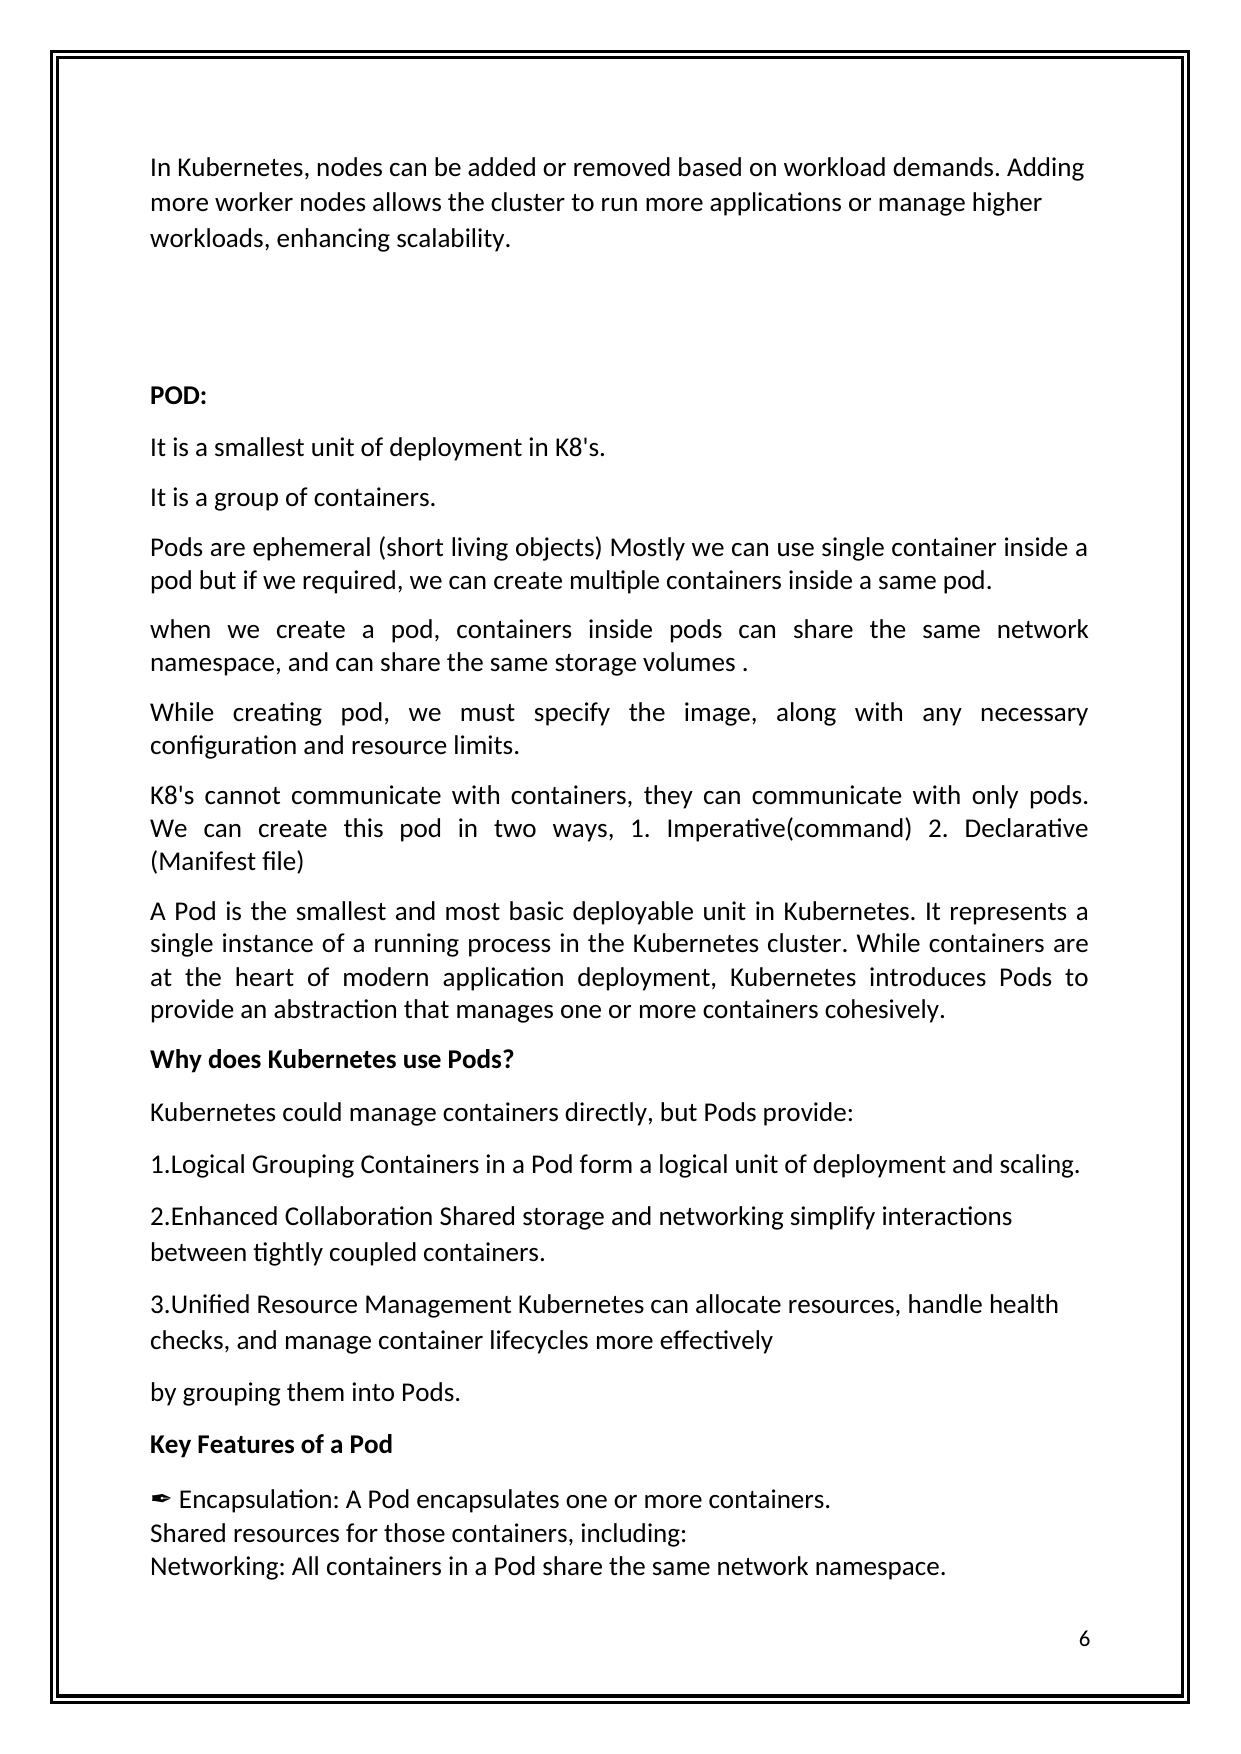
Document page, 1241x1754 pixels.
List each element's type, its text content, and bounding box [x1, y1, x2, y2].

text 3.Unified Resource Management Kubernetes can allocate resources, handle health checks, and manage container lifecycles more effectively [150, 1287, 1090, 1356]
text In Kubernetes, nodes can be added or removed based on workload demands. Adding more worker nodes allows the cluster to run more applications or manage higher workloads, enhancing scalability. [150, 150, 1090, 254]
text 1.Logical Grouping Containers in a Pod form a logical unit of deployment and scaling. [150, 1147, 1090, 1180]
text Shared resources for those containers, including: [150, 1517, 1090, 1549]
text Why does Kubernetes use Pods? [150, 1042, 1090, 1075]
text 2.Enhanced Collaboration Shared storage and networking simplify interactions between tightly coupled containers. [150, 1199, 1090, 1268]
text POD: [150, 378, 1090, 411]
text Pods are ephemeral (short living objects) Mostly we can use single container inside a pod but if we required, we can create multiple containers inside a same pod. [150, 530, 1090, 596]
text Networking: All containers in a Pod share the same network namespace. [150, 1549, 1090, 1583]
text Kubernetes could manage containers directly, but Pods provide: [150, 1095, 1090, 1128]
text when we create a pod, containers inside pods can share the same network namespace, and can share the same storage volumes . [150, 612, 1090, 678]
text by grouping them into Pods. [150, 1375, 1090, 1408]
text A Pod is the smallest and most basic deployable unit in Kubernetes. It represents a single instance of a running process in the Kubernetes cluster. While containers are at the heart of modern application deployment, Kubernetes introduces Pods to provide an abstraction that manages one or more containers cohesively. [150, 894, 1090, 1026]
text ✒ Encapsulation: A Pod encapsulates one or more containers. [150, 1480, 1090, 1517]
text While creating pod, we must specify the image, along with any necessary configuration and resource limits. [150, 695, 1090, 761]
text It is a group of containers. [150, 480, 1090, 513]
text Key Features of a Pod [150, 1427, 1090, 1460]
text It is a smallest unit of deployment in K8's. [150, 430, 1090, 463]
text K8's cannot communicate with containers, they can communicate with only pods. We can create this pod in two ways, 1. Imperative(command) 2. Declarative (Manifest file) [150, 778, 1090, 877]
